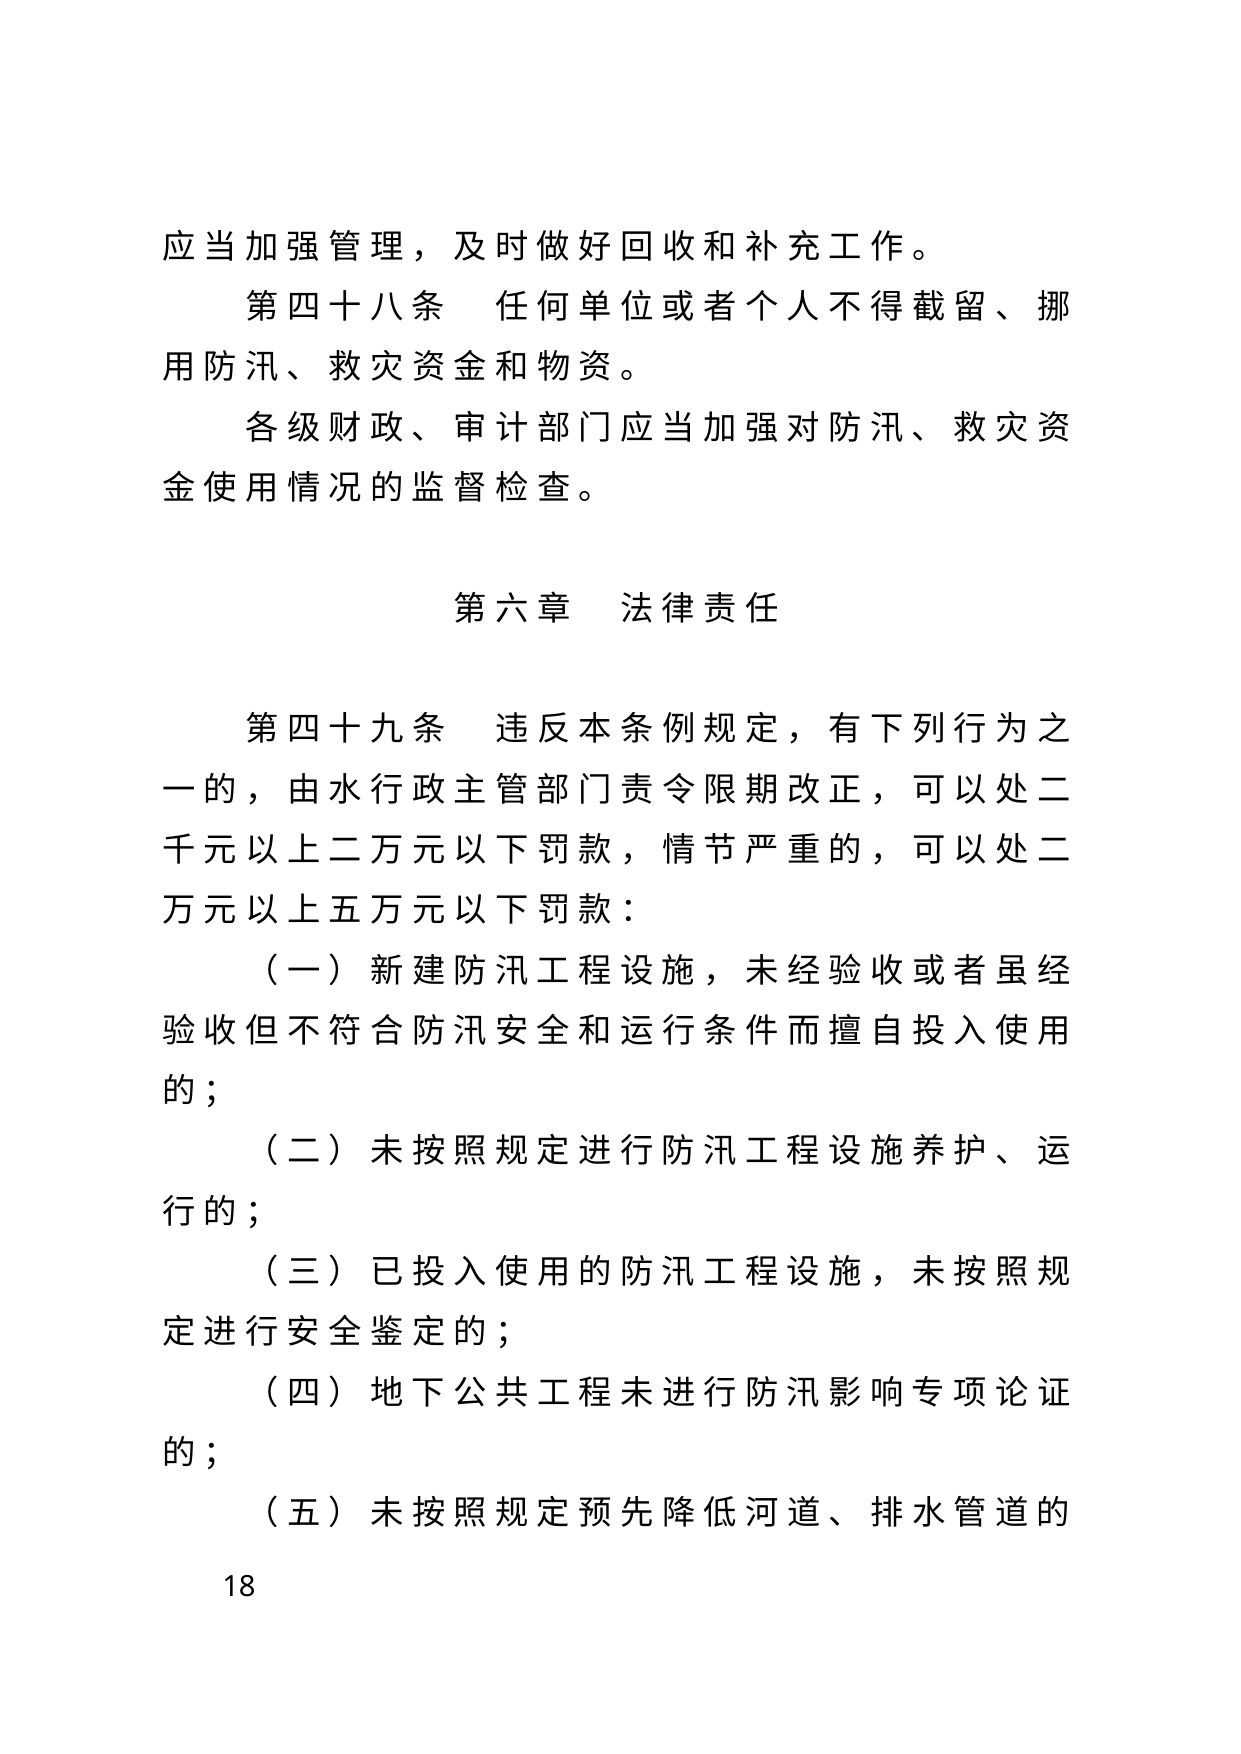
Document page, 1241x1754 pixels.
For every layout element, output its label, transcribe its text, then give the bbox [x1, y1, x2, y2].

text （一）新建防汛工程设施，未经验收或者虽经验收但不符合防汛安全和运行条件而擅自投入使用的； [162, 937, 1078, 1118]
text 第四十九条 违反本条例规定，有下列行为之一的，由水行政主管部门责令限期改正，可以处二千元以上二万元以下罚款，情节严重的，可以处二万元以上五万元以下罚款： [162, 696, 1078, 937]
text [162, 213, 1078, 274]
text （二）未按照规定进行防汛工程设施养护、运行的； [162, 1118, 1078, 1239]
text 第六章 法律责任 [162, 575, 1078, 636]
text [162, 1480, 1078, 1540]
text 各级财政、审计部门应当加强对防汛、救灾资金使用情况的监督检查。 [162, 394, 1078, 515]
text （三）已投入使用的防汛工程设施，未按照规定进行安全鉴定的； [162, 1239, 1078, 1359]
text 第四十八条 任何单位或者个人不得截留、挪用防汛、救灾资金和物资。 [162, 274, 1078, 394]
text （四）地下公共工程未进行防汛影响专项论证的； [162, 1359, 1078, 1480]
